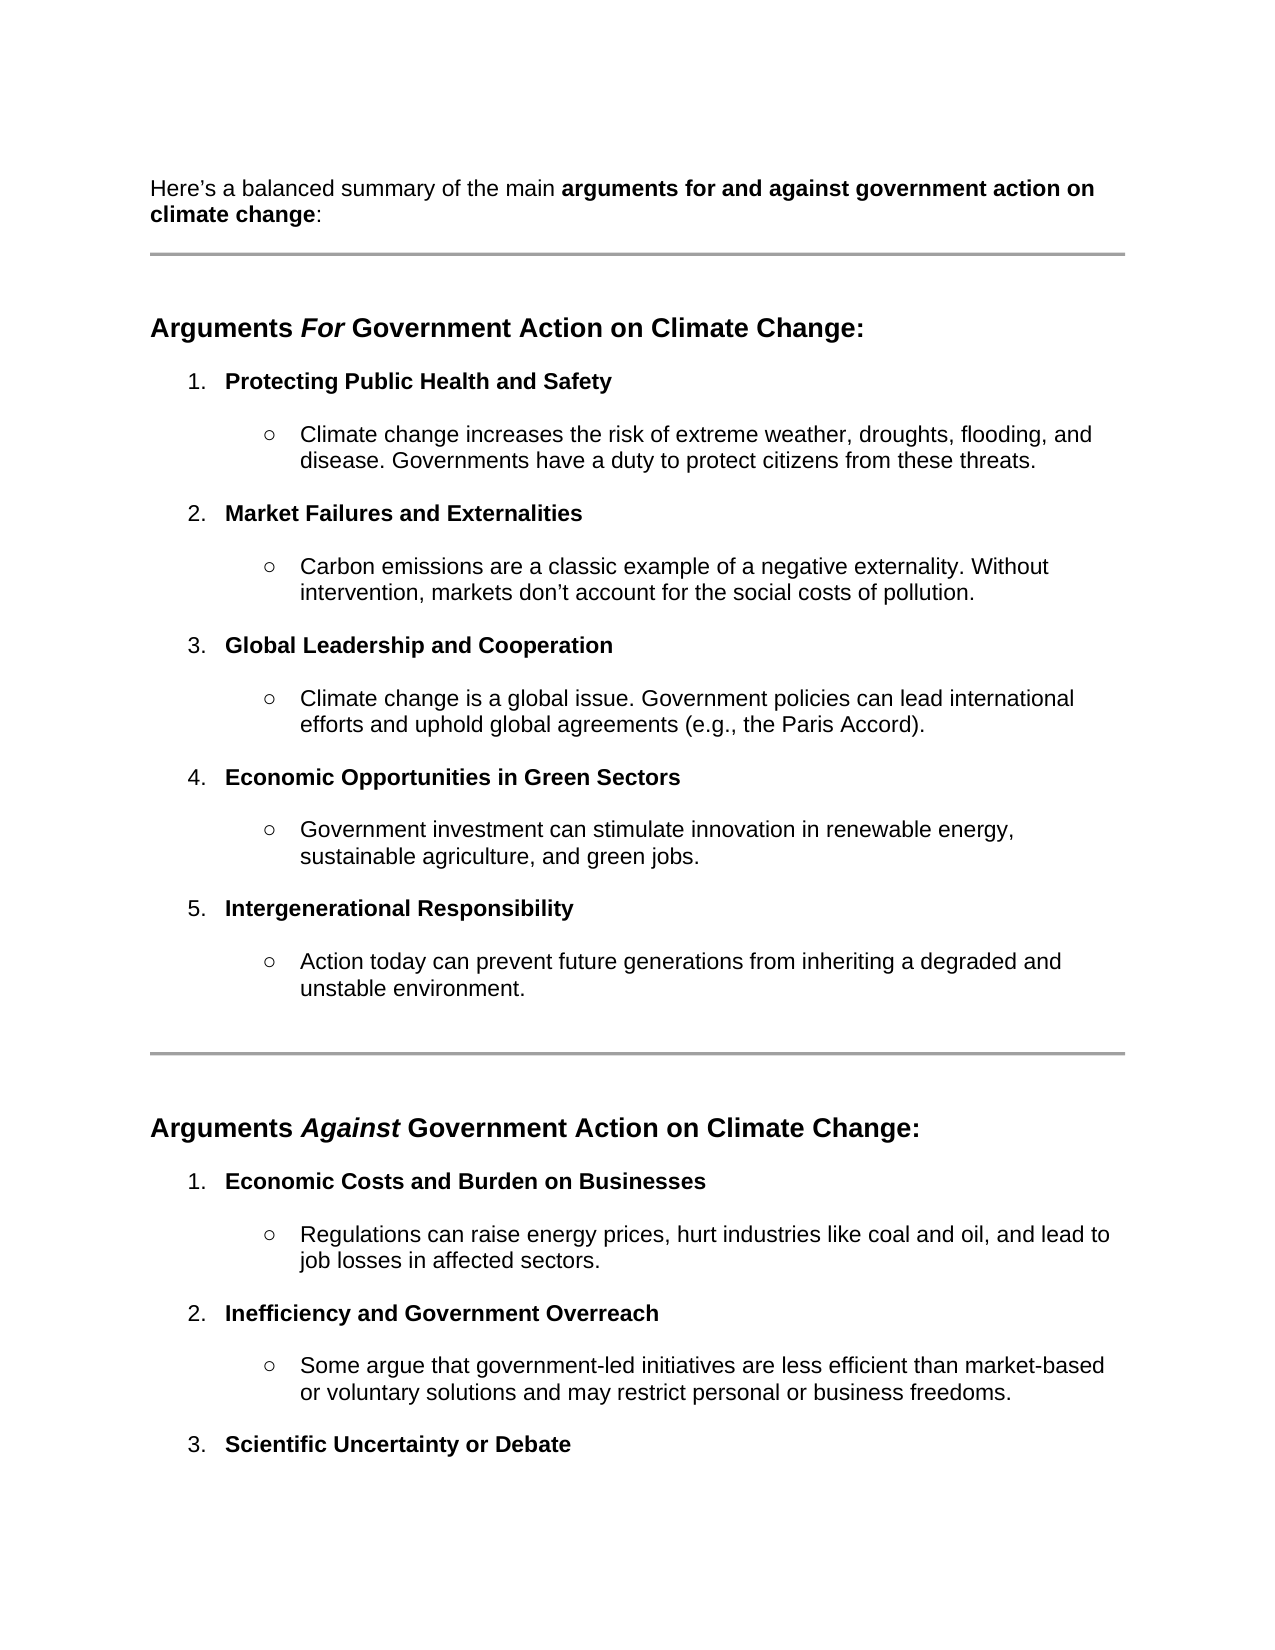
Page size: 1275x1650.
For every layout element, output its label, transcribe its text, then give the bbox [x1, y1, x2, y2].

subtitle Arguments For Government Action on Climate Change: [150, 312, 1125, 343]
list Inefficiency and Government Overreach [187, 1299, 1125, 1352]
list Global Leadership and Cooperation [187, 632, 1125, 684]
text Here’s a balanced summary of the main arguments for and against government action on climate change: [150, 175, 1125, 228]
list Climate change increases the risk of extreme weather, droughts, flooding, and disease. Governments have a duty to protect citizens from these threats. [262, 421, 1125, 500]
list Market Failures and Externalities [187, 500, 1125, 553]
list Action today can prevent future generations from inheriting a degraded and unstable environment. [262, 948, 1125, 1027]
list Regulations can raise energy prices, hurt industries like coal and oil, and lead to job losses in affected sectors. [262, 1221, 1125, 1299]
list Climate change is a global issue. Government policies can lead international efforts and uphold global agreements (e.g., the Paris Accord). [262, 684, 1125, 764]
list Intergenerational Responsibility [187, 895, 1125, 948]
subtitle Arguments Against Government Action on Climate Change: [150, 1112, 1125, 1143]
list Economic Costs and Burden on Businesses [187, 1168, 1125, 1221]
list Economic Opportunities in Green Sectors [187, 764, 1125, 816]
list Scientific Uncertainty or Debate [187, 1431, 1125, 1484]
list Carbon emissions are a classic example of a negative externality. Without intervention, markets don’t account for the social costs of pollution. [262, 553, 1125, 632]
list Government investment can stimulate innovation in renewable energy, sustainable agriculture, and green jobs. [262, 816, 1125, 895]
list Some argue that government-led initiatives are less efficient than market-based or voluntary solutions and may restrict personal or business freedoms. [262, 1352, 1125, 1431]
list Protecting Public Health and Safety [187, 368, 1125, 421]
